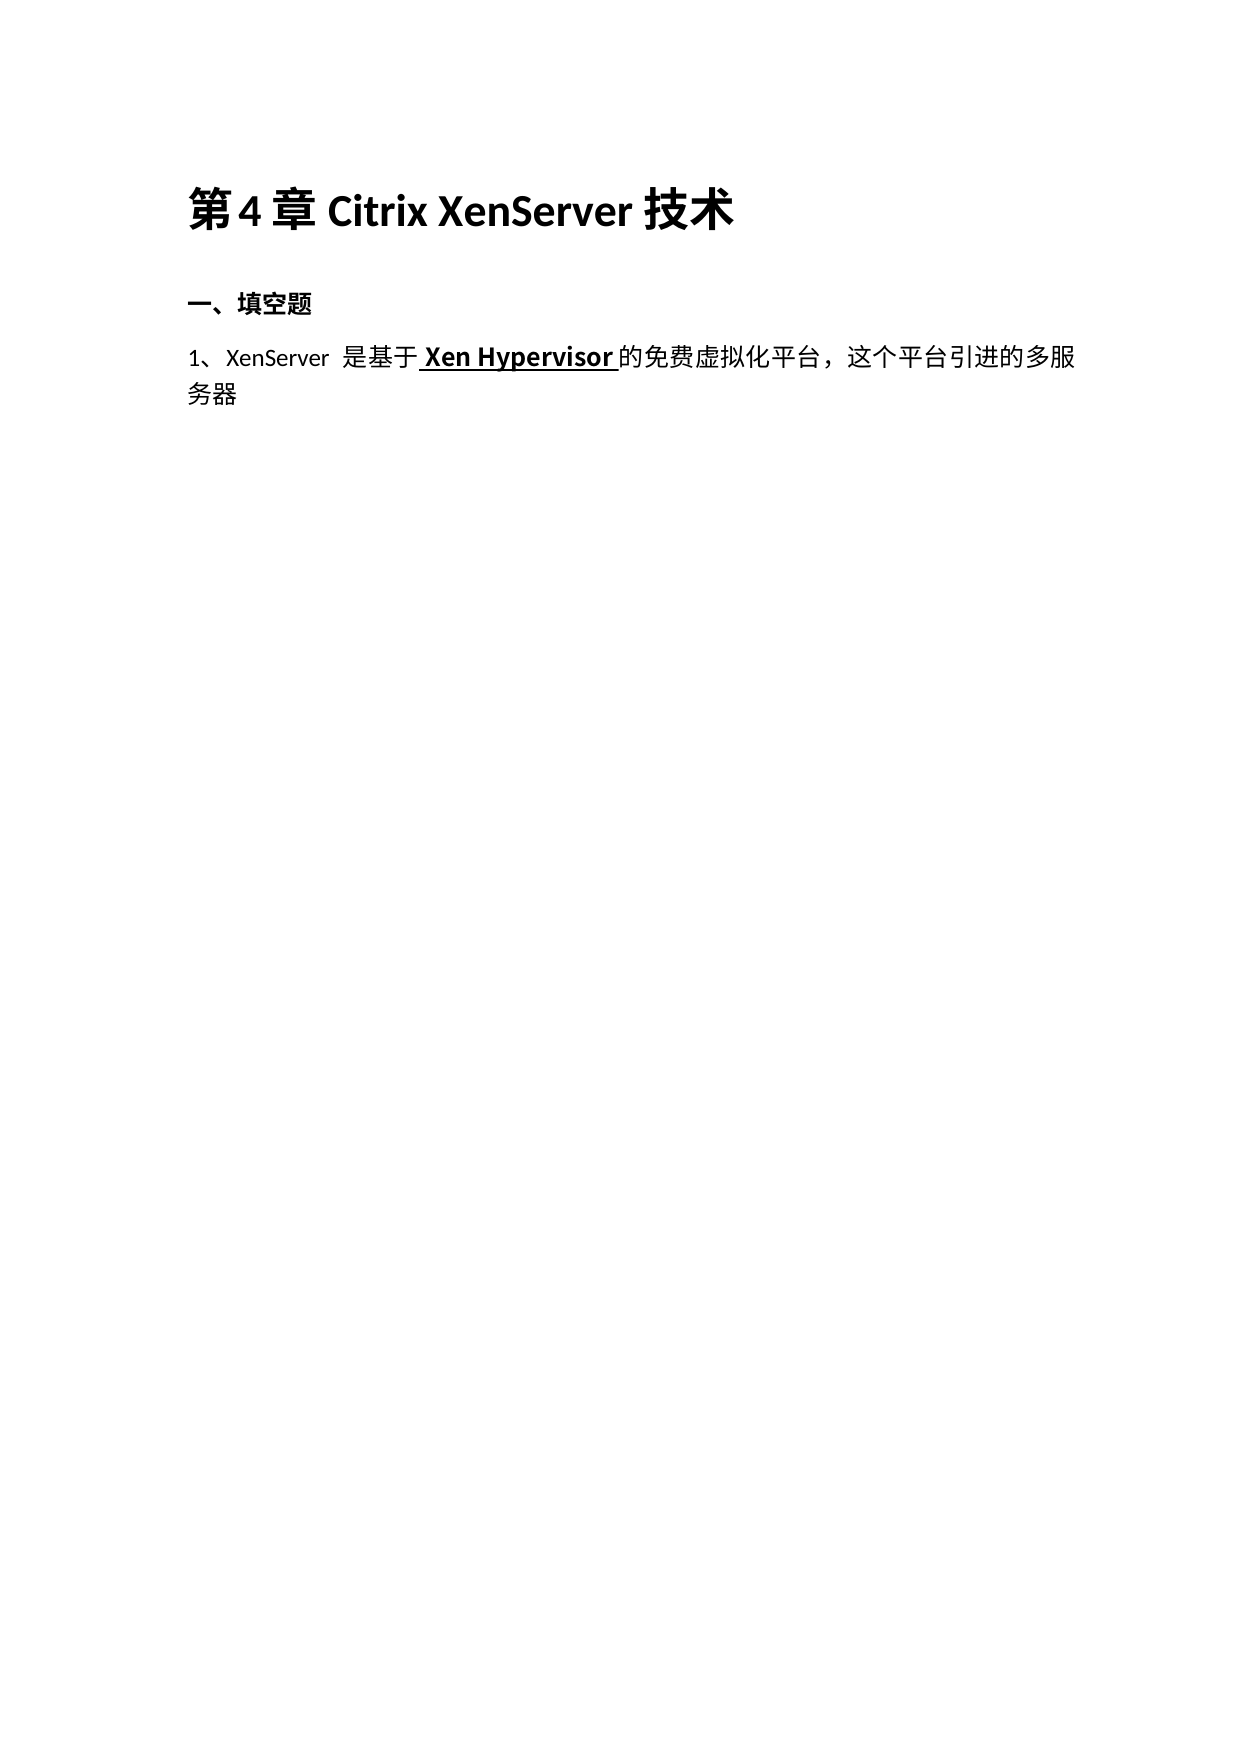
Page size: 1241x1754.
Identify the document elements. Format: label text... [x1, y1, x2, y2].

subtitle 一、填空题 [187, 284, 1078, 321]
text 1、XenServer 是基于 Xen Hypervisor的免费虚拟化平台，这个平台引进的多服务器 [187, 338, 1078, 410]
subtitle 第 4 章 Citrix XenServer 技术 [187, 174, 1078, 240]
